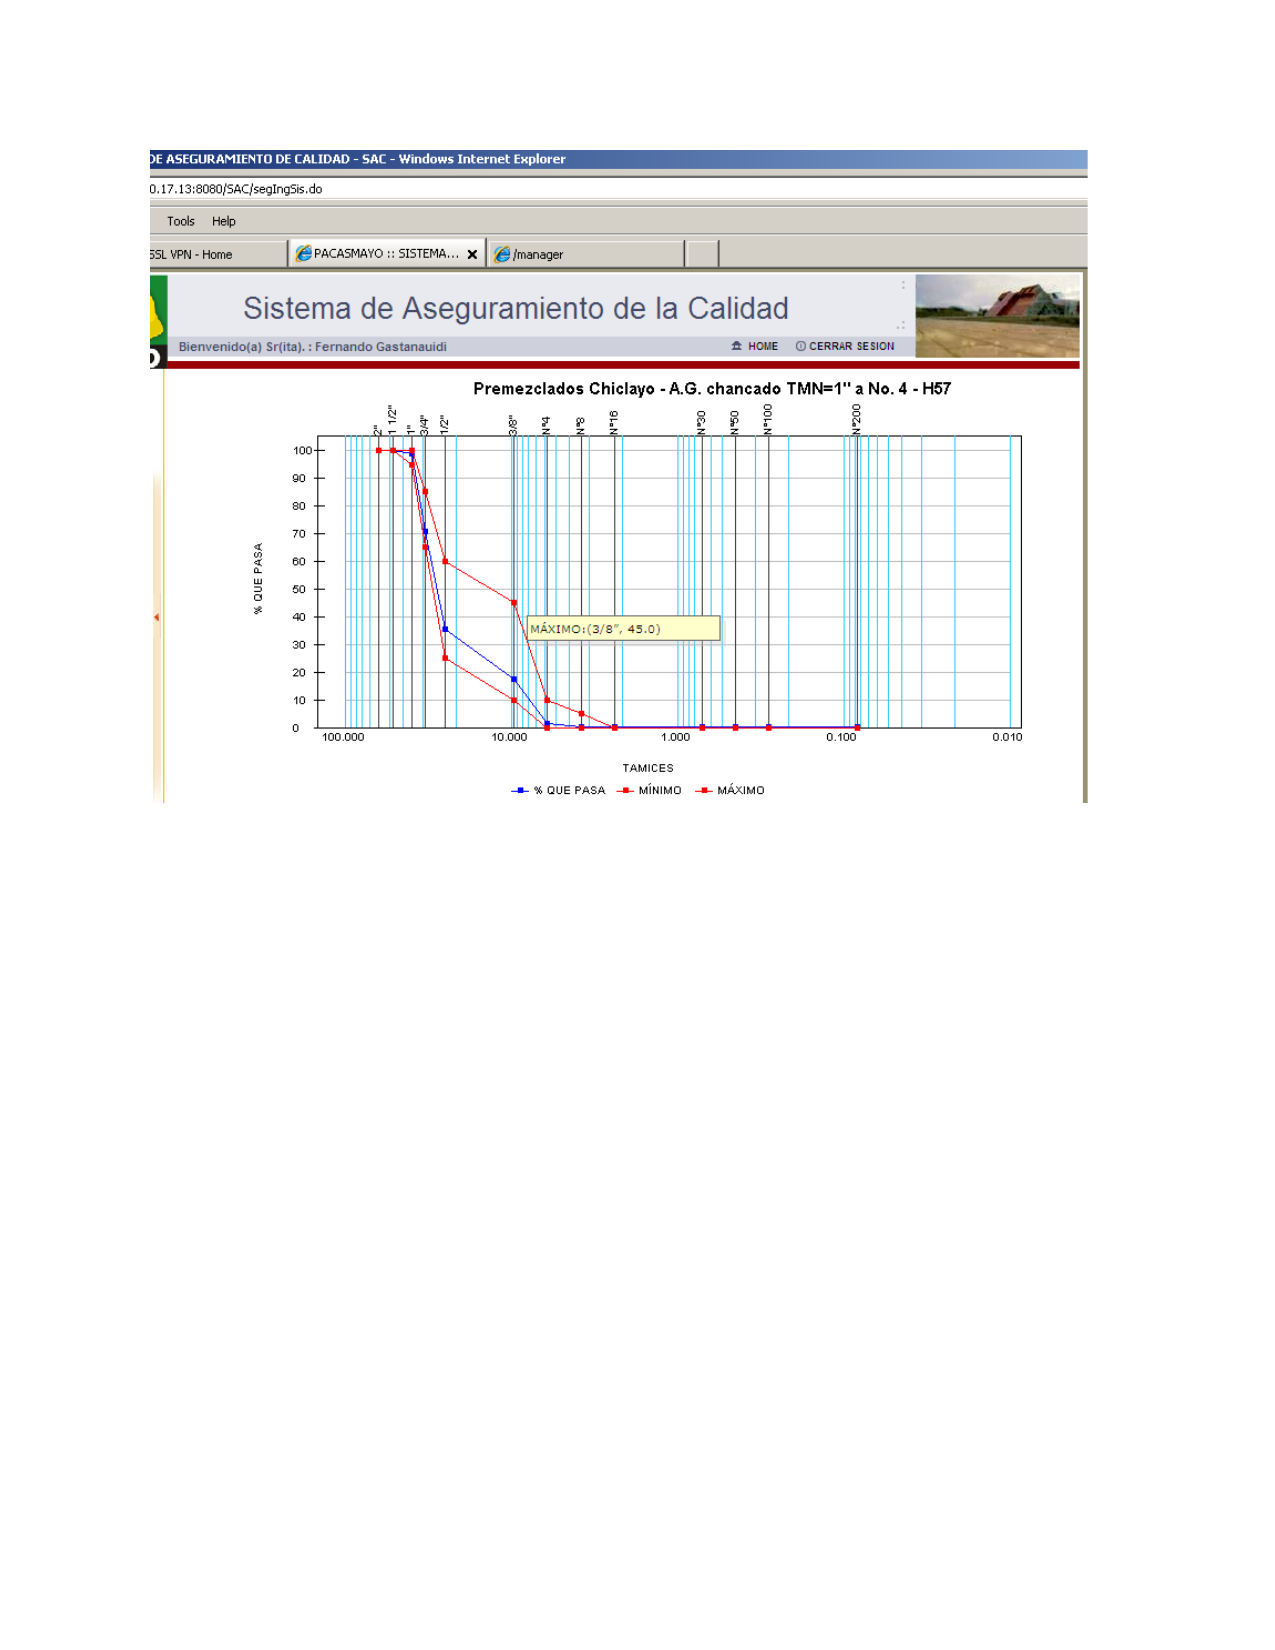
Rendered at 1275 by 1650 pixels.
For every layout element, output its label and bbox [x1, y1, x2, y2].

picture [150, 150, 1088, 803]
